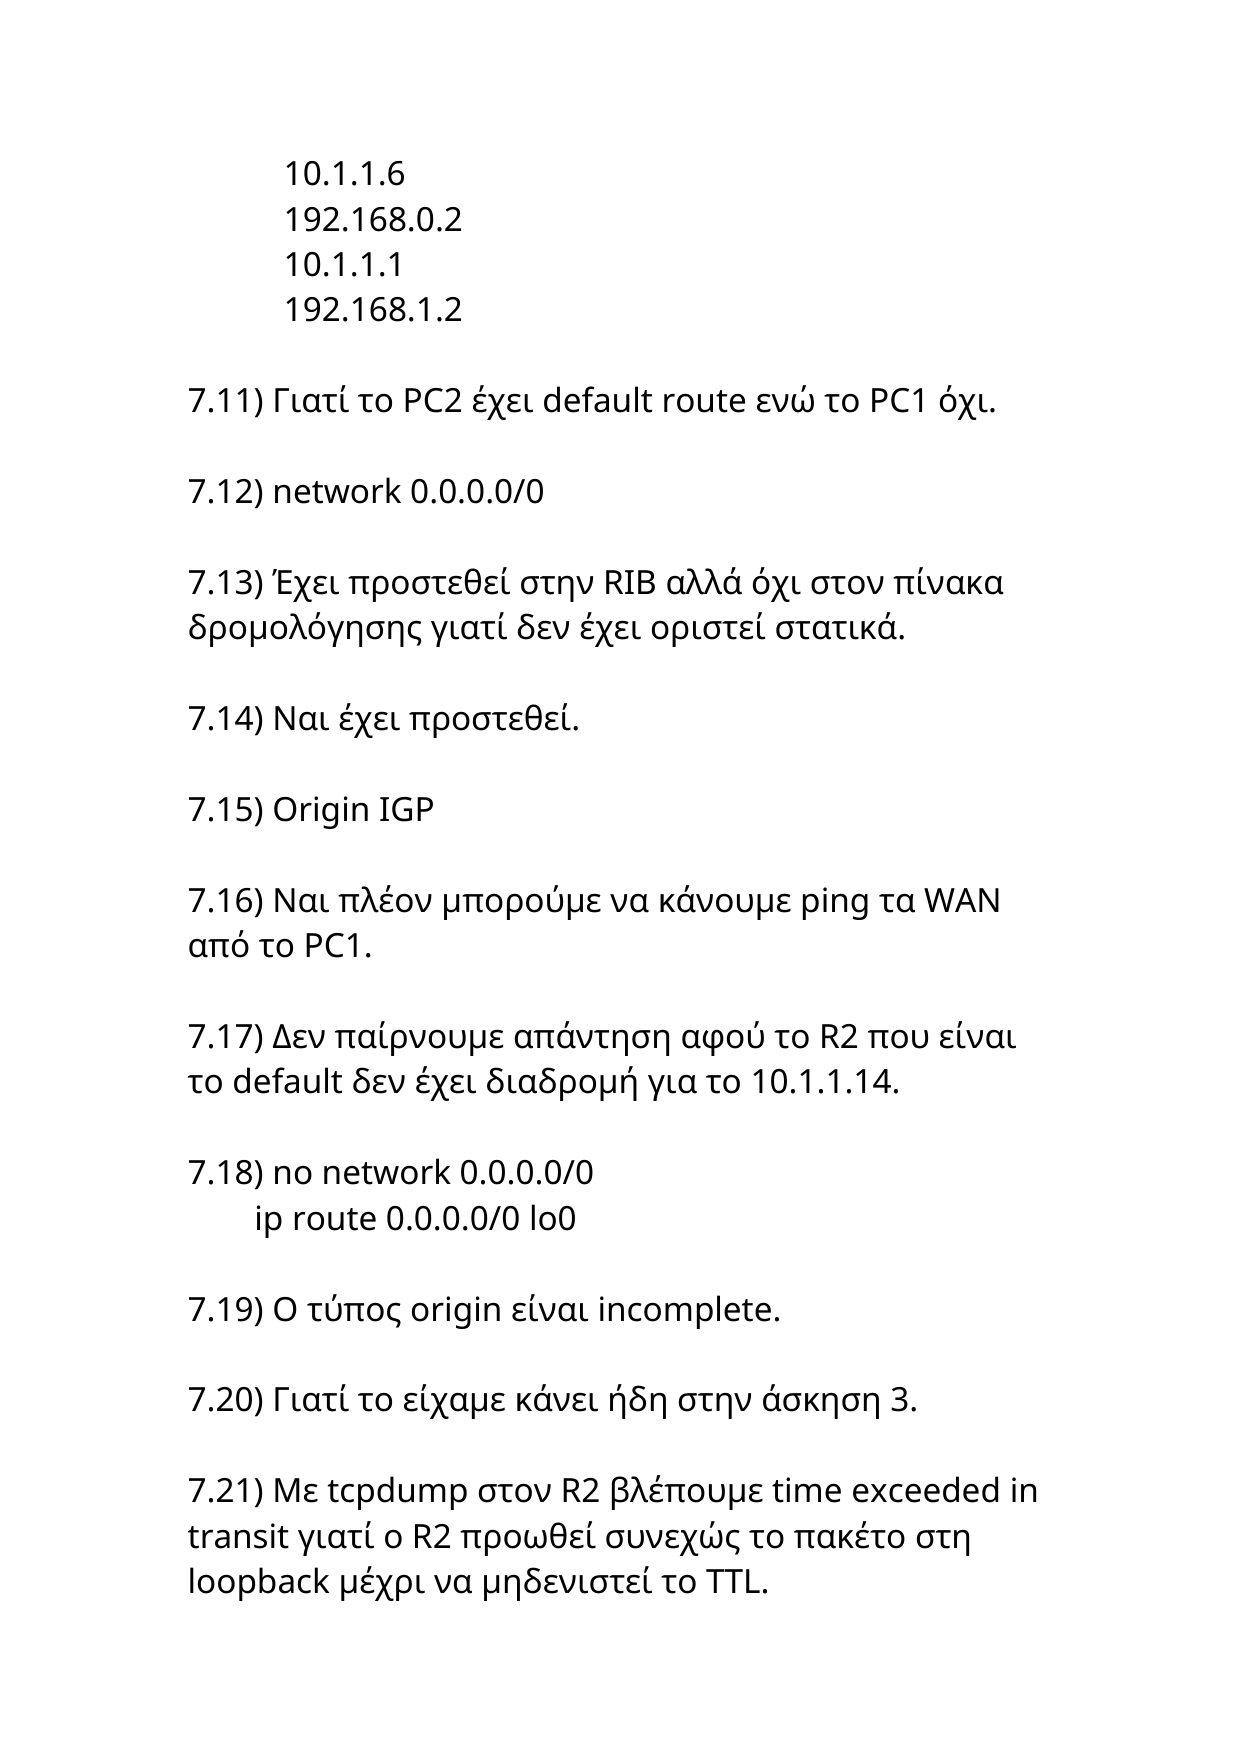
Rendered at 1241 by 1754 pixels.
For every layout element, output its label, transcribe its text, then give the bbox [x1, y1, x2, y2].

text 7.17) Δεν παίρνουμε απάντηση αφού το R2 που είναι το default δεν έχει διαδρομή για το 10.1.1.14. [187, 1013, 1053, 1104]
text 7.13) Έχει προστεθεί στην RIB αλλά όχι στον πίνακα δρομολόγησης γιατί δεν έχει οριστεί στατικά. [187, 559, 1053, 649]
text 7.19) Ο τύπος origin είναι incomplete. [187, 1285, 1053, 1331]
text 192.168.1.2 [231, 286, 1053, 332]
text 7.18) no network 0.0.0.0/0 [187, 1149, 1053, 1194]
text 10.1.1.6 [231, 150, 1053, 195]
text 7.16) Ναι πλέον μπορούμε να κάνουμε ping τα WAN από το PC1. [187, 877, 1053, 967]
text ip route 0.0.0.0/0 lo0 [187, 1194, 1053, 1240]
text 7.12) network 0.0.0.0/0 [187, 468, 1053, 513]
text 7.15) Origin IGP [187, 786, 1053, 831]
text 10.1.1.1 [231, 241, 1053, 286]
text 7.14) Ναι έχει προστεθεί. [187, 695, 1053, 740]
text 7.11) Γιατί το PC2 έχει default route ενώ το PC1 όχι. [187, 377, 1053, 422]
text 7.20) Γιατί το είχαμε κάνει ήδη στην άσκηση 3. [187, 1376, 1053, 1422]
text 192.168.0.2 [231, 195, 1053, 241]
text 7.21) Με tcpdump στον R2 βλέπουμε time exceeded in transit γιατί ο R2 προωθεί συνεχώς το πακέτο στη loopback μέχρι να μηδενιστεί το TTL. [187, 1467, 1053, 1603]
